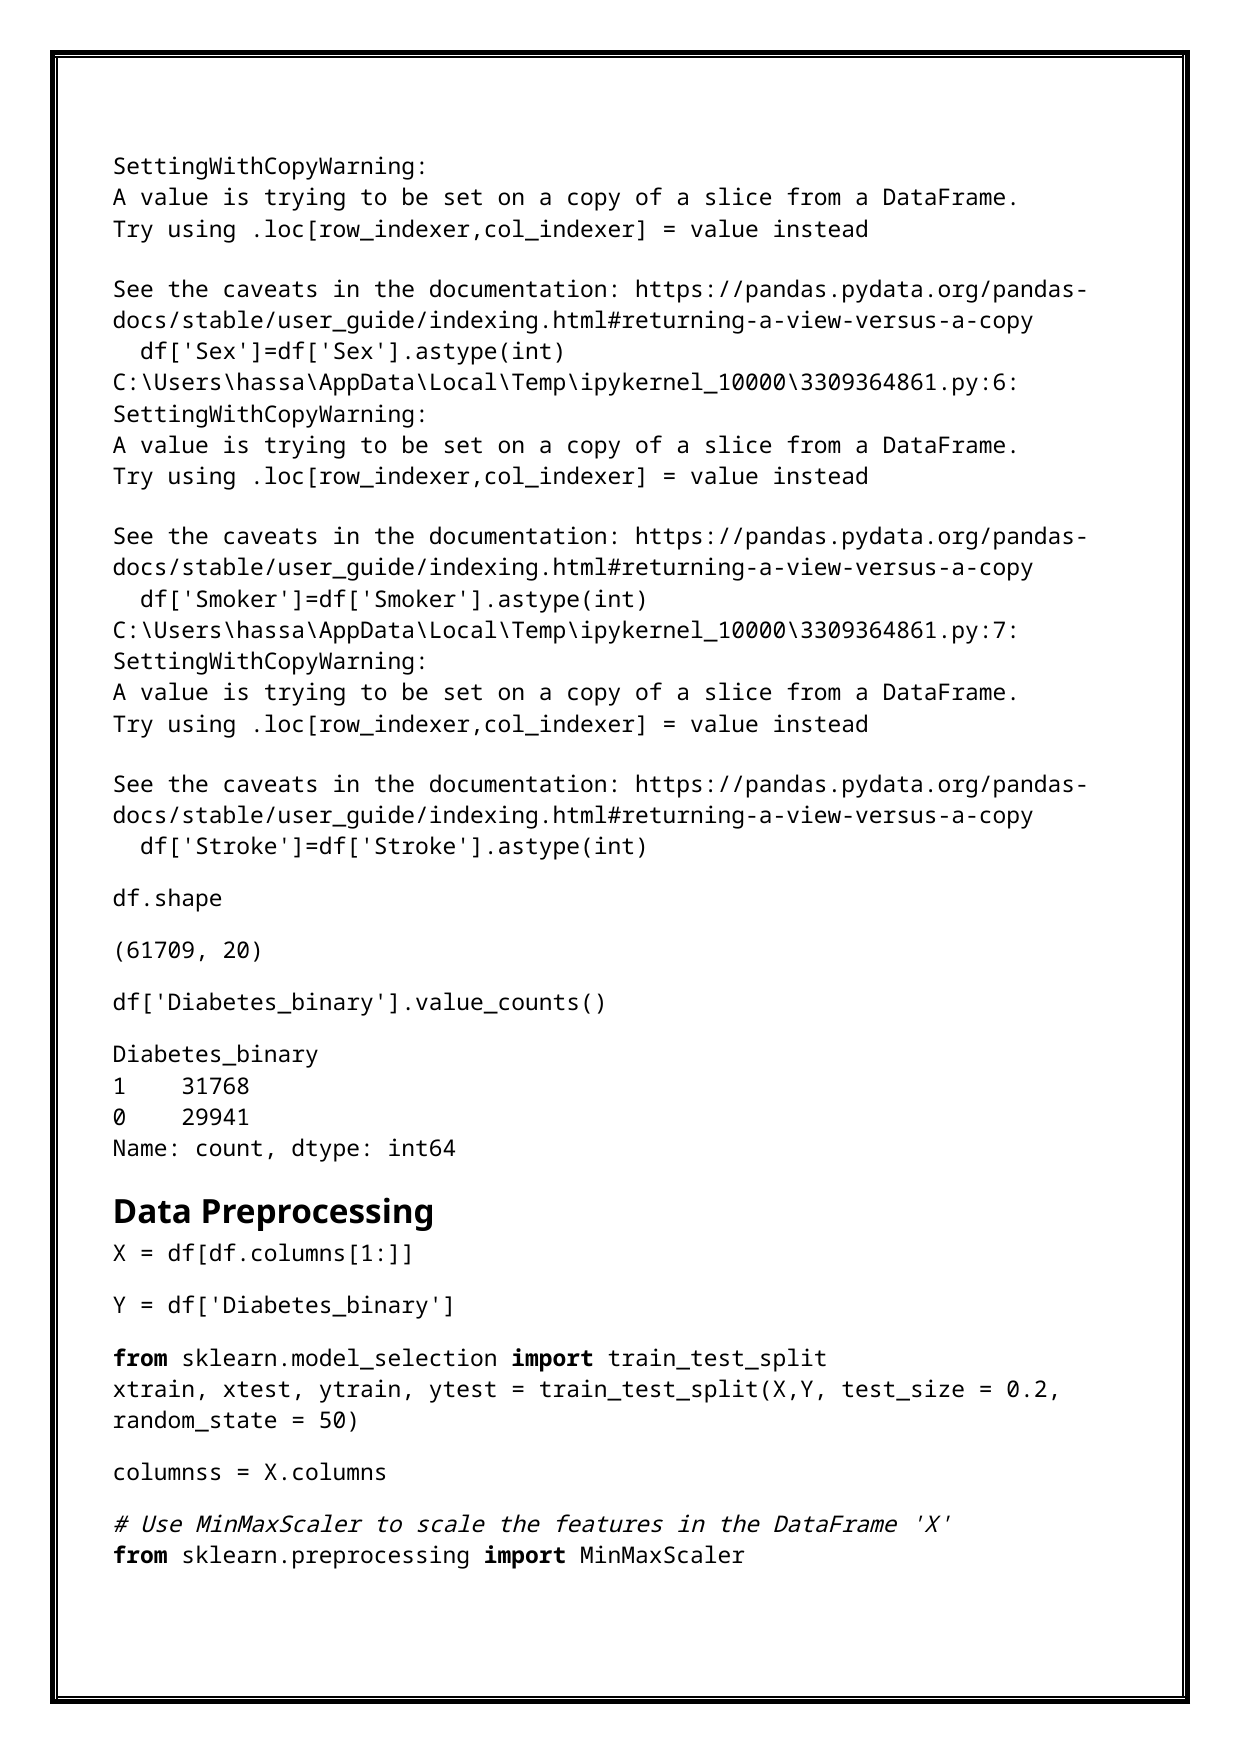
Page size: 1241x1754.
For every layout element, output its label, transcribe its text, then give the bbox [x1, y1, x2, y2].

text columnss = X.columns [112, 1456, 1128, 1487]
text (61709, 20) [112, 934, 1128, 965]
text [112, 1508, 1128, 1599]
text Y = df['Diabetes_binary'] [112, 1289, 1128, 1321]
text from sklearn.model_selection import train_test_split xtrain, xtest, ytrain, ytest = train_test_split(X,Y, test_size = 0.2, random_state = 50) [112, 1341, 1128, 1435]
text df.shape [112, 882, 1128, 913]
text X = df[df.columns[1:]] [112, 1237, 1128, 1268]
text Diabetes_binary 1 31768 0 29941 Name: count, dtype: int64 [112, 1038, 1128, 1163]
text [112, 150, 1128, 861]
text df['Diabetes_binary'].value_counts() [112, 986, 1128, 1017]
subtitle Data Preprocessing [112, 1188, 1128, 1234]
